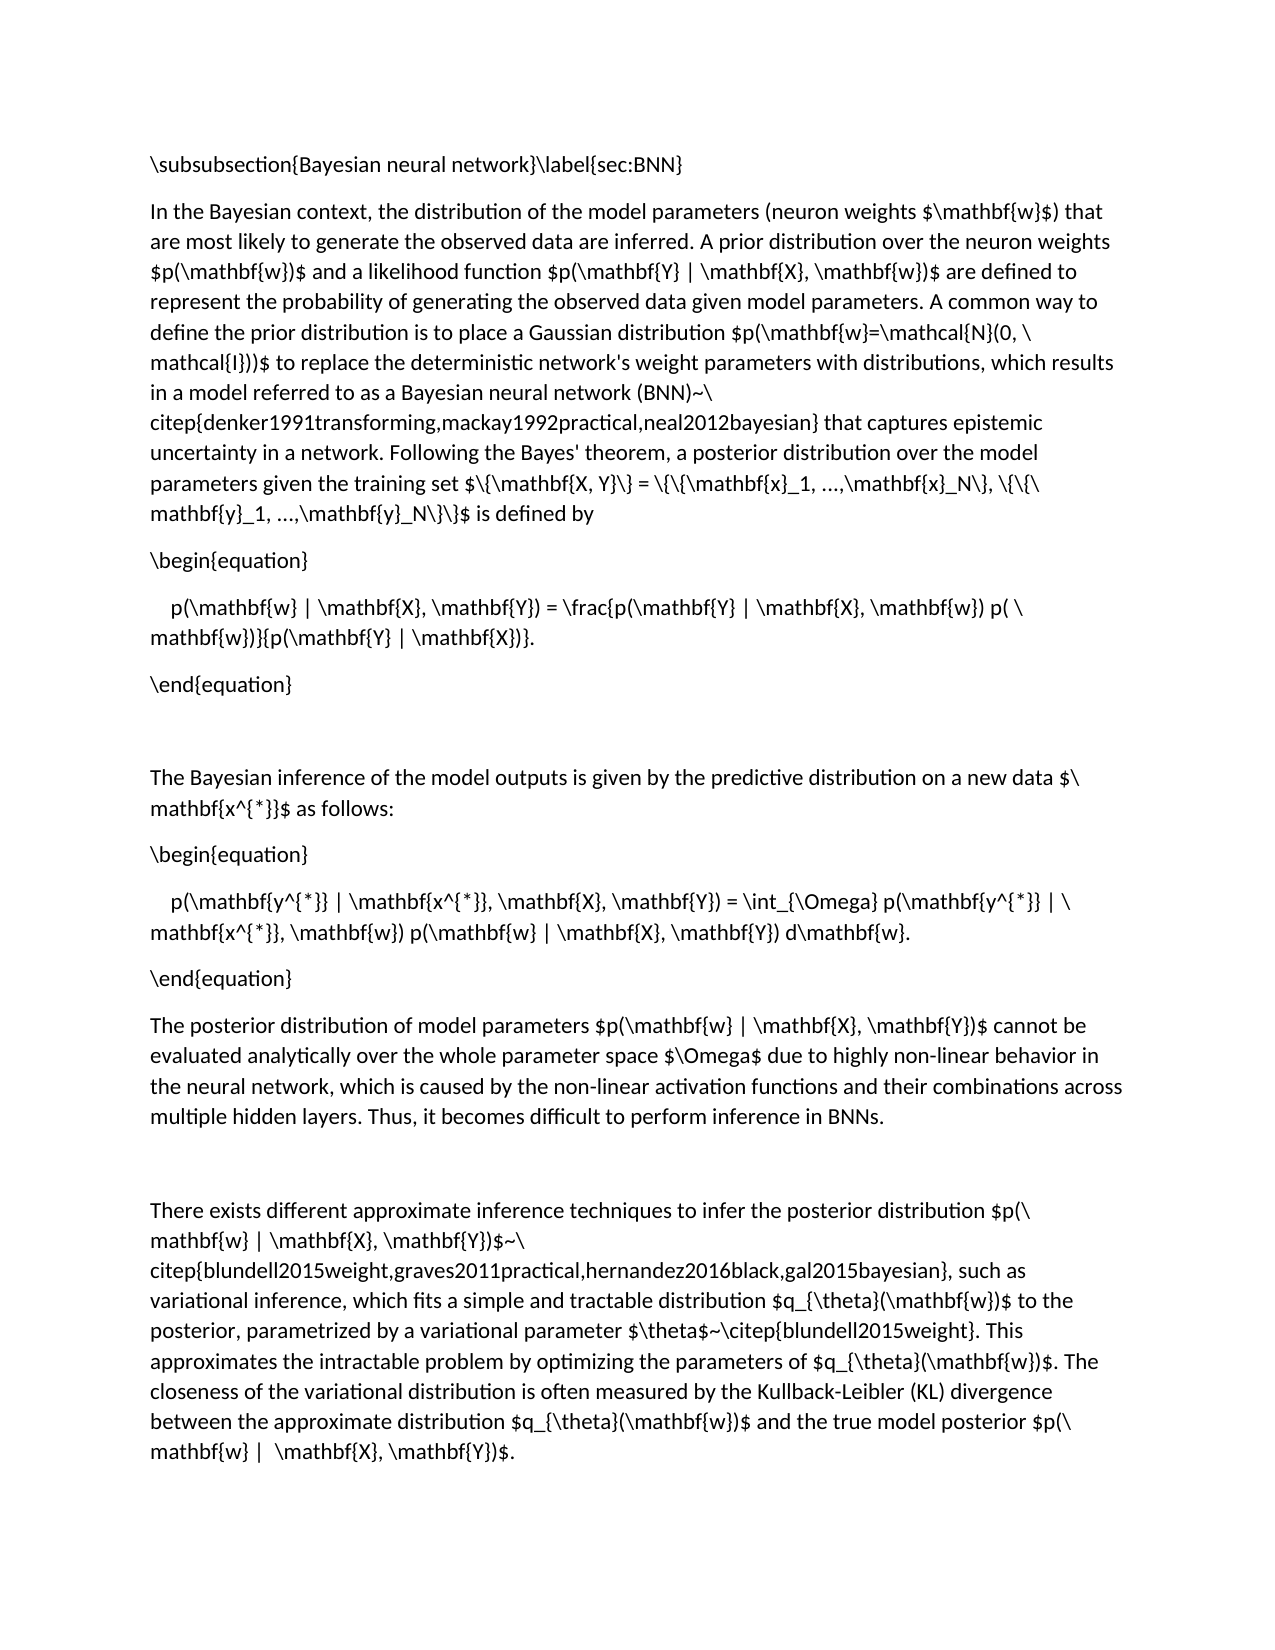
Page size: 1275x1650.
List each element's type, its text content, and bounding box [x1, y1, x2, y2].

text \end{equation} [150, 670, 1125, 698]
text \end{equation} [150, 964, 1125, 993]
text p(\mathbf{w} | \mathbf{X}, \mathbf{Y}) = \frac{p(\mathbf{Y} | \mathbf{X}, \mathbf{w}) p( \mathbf{w})}{p(\mathbf{Y} | \mathbf{X})}. [150, 593, 1125, 651]
text The Bayesian inference of the model outputs is given by the predictive distribution on a new data $\mathbf{x^{*}}$ as follows: [150, 763, 1125, 822]
text p(\mathbf{y^{*}} | \mathbf{x^{*}}, \mathbf{X}, \mathbf{Y}) = \int_{\Omega} p(\mathbf{y^{*}} | \mathbf{x^{*}}, \mathbf{w}) p(\mathbf{w} | \mathbf{X}, \mathbf{Y}) d\mathbf{w}. [150, 887, 1125, 946]
text \subsubsection{Bayesian neural network}\label{sec:BNN} [150, 150, 1125, 178]
text \begin{equation} [150, 841, 1125, 869]
text \begin{equation} [150, 546, 1125, 574]
text In the Bayesian context, the distribution of the model parameters (neuron weights $\mathbf{w}$) that are most likely to generate the observed data are inferred. A prior distribution over the neuron weights $p(\mathbf{w})$ and a likelihood function $p(\mathbf{Y} | \mathbf{X}, \mathbf{w})$ are defined to represent the probability of generating the observed data given model parameters. A common way to define the prior distribution is to place a Gaussian distribution $p(\mathbf{w}=\mathcal{N}(0, \mathcal{I}))$ to replace the deterministic network's weight parameters with distributions, which results in a model referred to as a Bayesian neural network (BNN)~\citep{denker1991transforming,mackay1992practical,neal2012bayesian} that captures epistemic uncertainty in a network. Following the Bayes' theorem, a posterior distribution over the model parameters given the training set $\{\mathbf{X, Y}\} = \{\{\mathbf{x}_1, ...,\mathbf{x}_N\}, \{\{\mathbf{y}_1, ...,\mathbf{y}_N\}\}$ is defined by [150, 197, 1125, 527]
text There exists different approximate inference techniques to infer the posterior distribution $p(\mathbf{w} | \mathbf{X}, \mathbf{Y})$~\citep{blundell2015weight,graves2011practical,hernandez2016black,gal2015bayesian}, such as variational inference, which fits a simple and tractable distribution $q_{\theta}(\mathbf{w})$ to the posterior, parametrized by a variational parameter $\theta$~\citep{blundell2015weight}. This approximates the intractable problem by optimizing the parameters of $q_{\theta}(\mathbf{w})$. The closeness of the variational distribution is often measured by the Kullback-Leibler (KL) divergence between the approximate distribution $q_{\theta}(\mathbf{w})$ and the true model posterior $p(\mathbf{w} | \mathbf{X}, \mathbf{Y})$. [150, 1196, 1125, 1466]
text The posterior distribution of model parameters $p(\mathbf{w} | \mathbf{X}, \mathbf{Y})$ cannot be evaluated analytically over the whole parameter space $\Omega$ due to highly non-linear behavior in the neural network, which is caused by the non-linear activation functions and their combinations across multiple hidden layers. Thus, it becomes difficult to perform inference in BNNs. [150, 1011, 1125, 1130]
